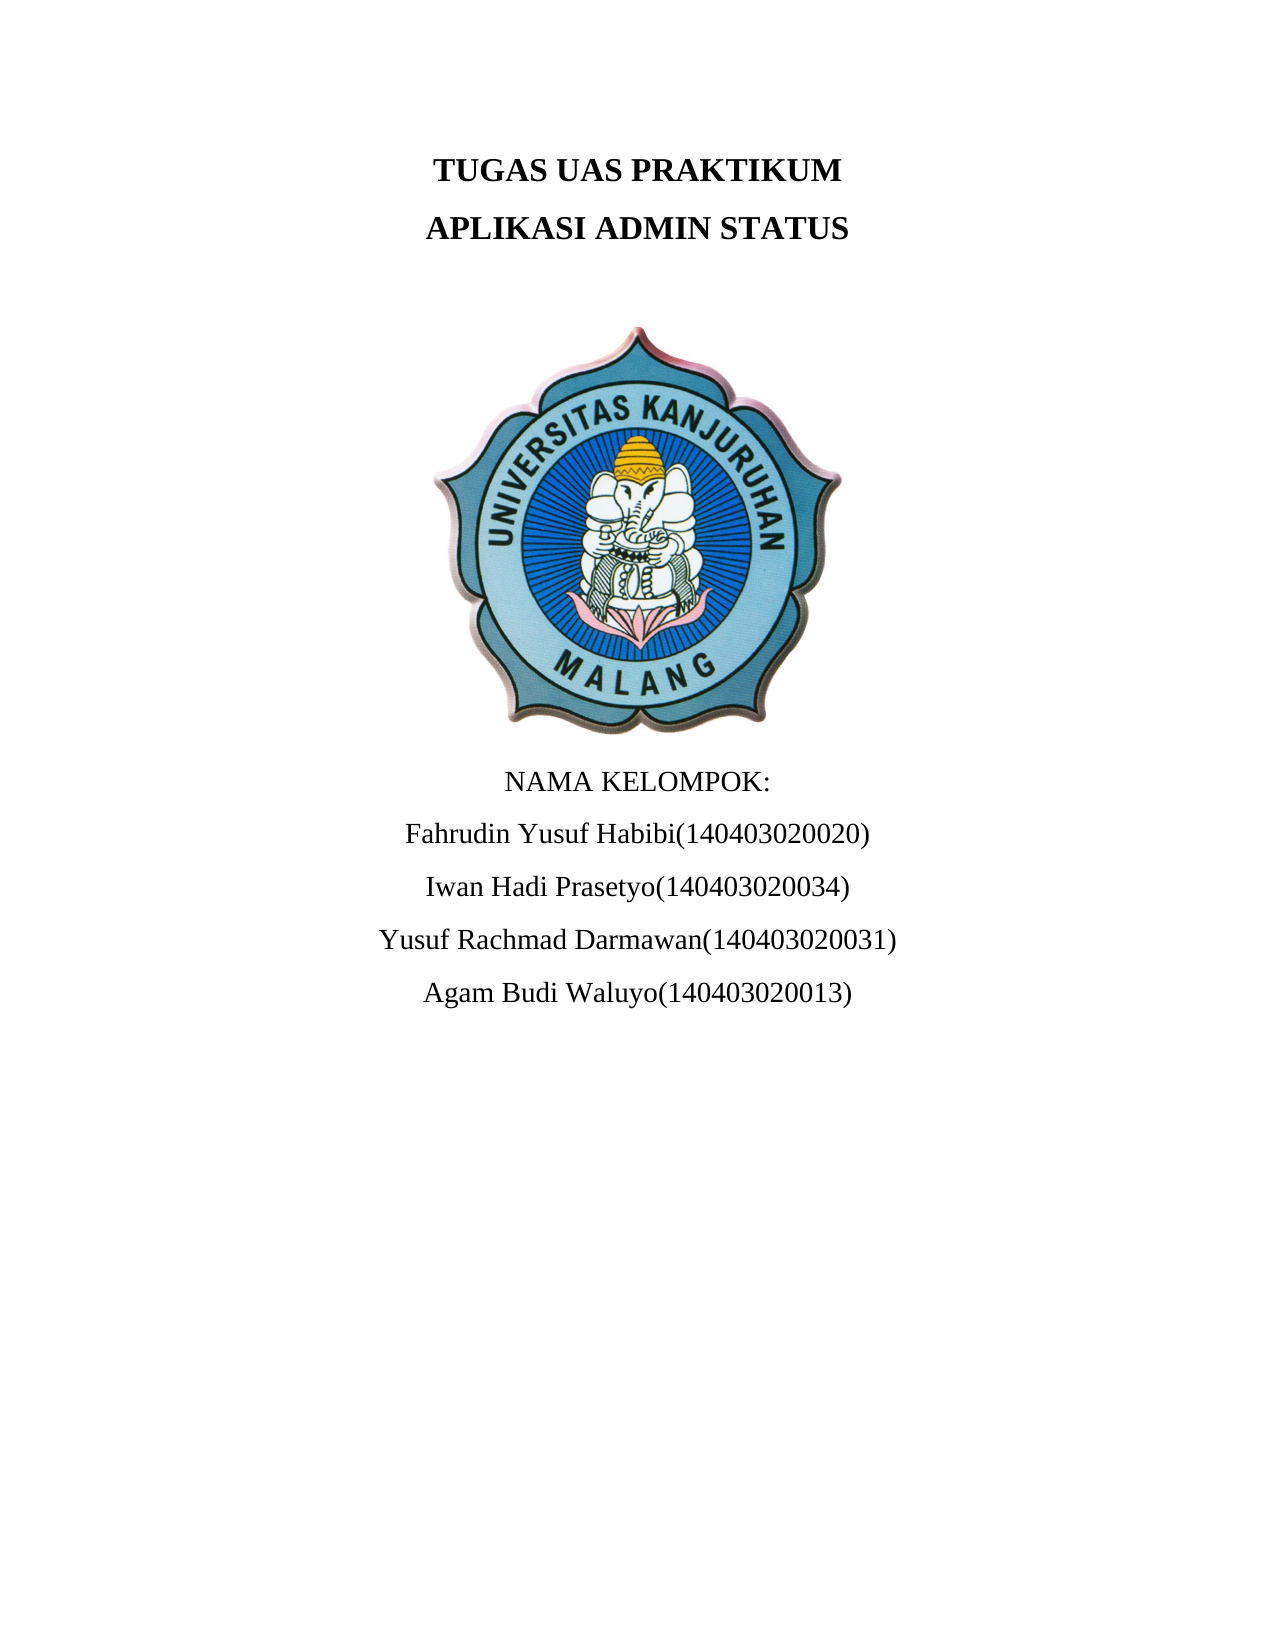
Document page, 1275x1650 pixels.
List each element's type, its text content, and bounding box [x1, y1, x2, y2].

text Agam Budi Waluyo(140403020013) [150, 975, 1125, 1009]
text Fahrudin Yusuf Habibi(140403020020) [150, 817, 1125, 850]
picture [429, 313, 846, 745]
text Yusuf Rachmad Darmawan(140403020031) [150, 922, 1125, 956]
text NAMA KELOMPOK: [150, 764, 1125, 797]
text APLIKASI ADMIN STATUS [150, 208, 1125, 246]
text TUGAS UAS PRAKTIKUM [150, 150, 1125, 188]
text Iwan Hadi Prasetyo(140403020034) [150, 869, 1125, 903]
